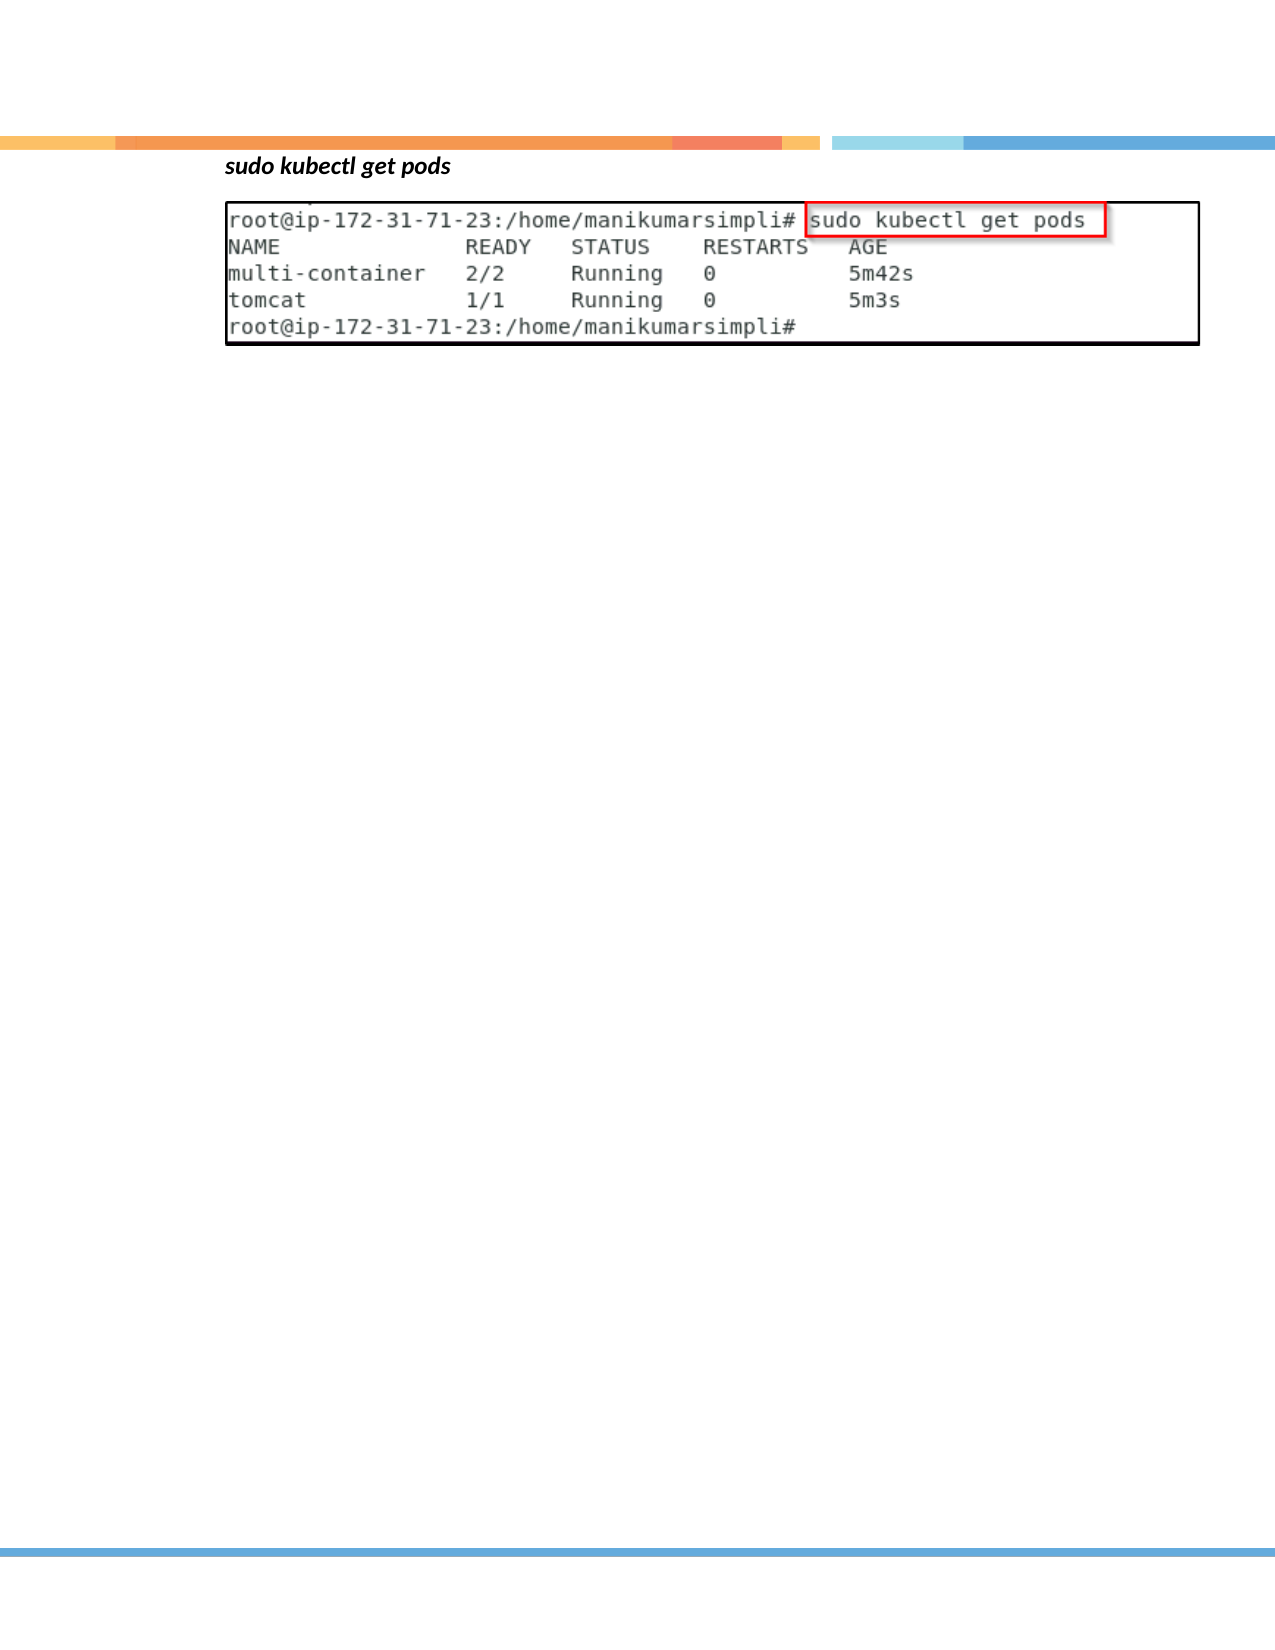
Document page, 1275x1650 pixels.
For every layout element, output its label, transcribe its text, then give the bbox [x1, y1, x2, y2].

picture [0, 136, 1275, 150]
picture [225, 201, 1200, 346]
text sudo kubectl get pods [225, 150, 1125, 181]
picture [0, 1548, 1275, 1557]
